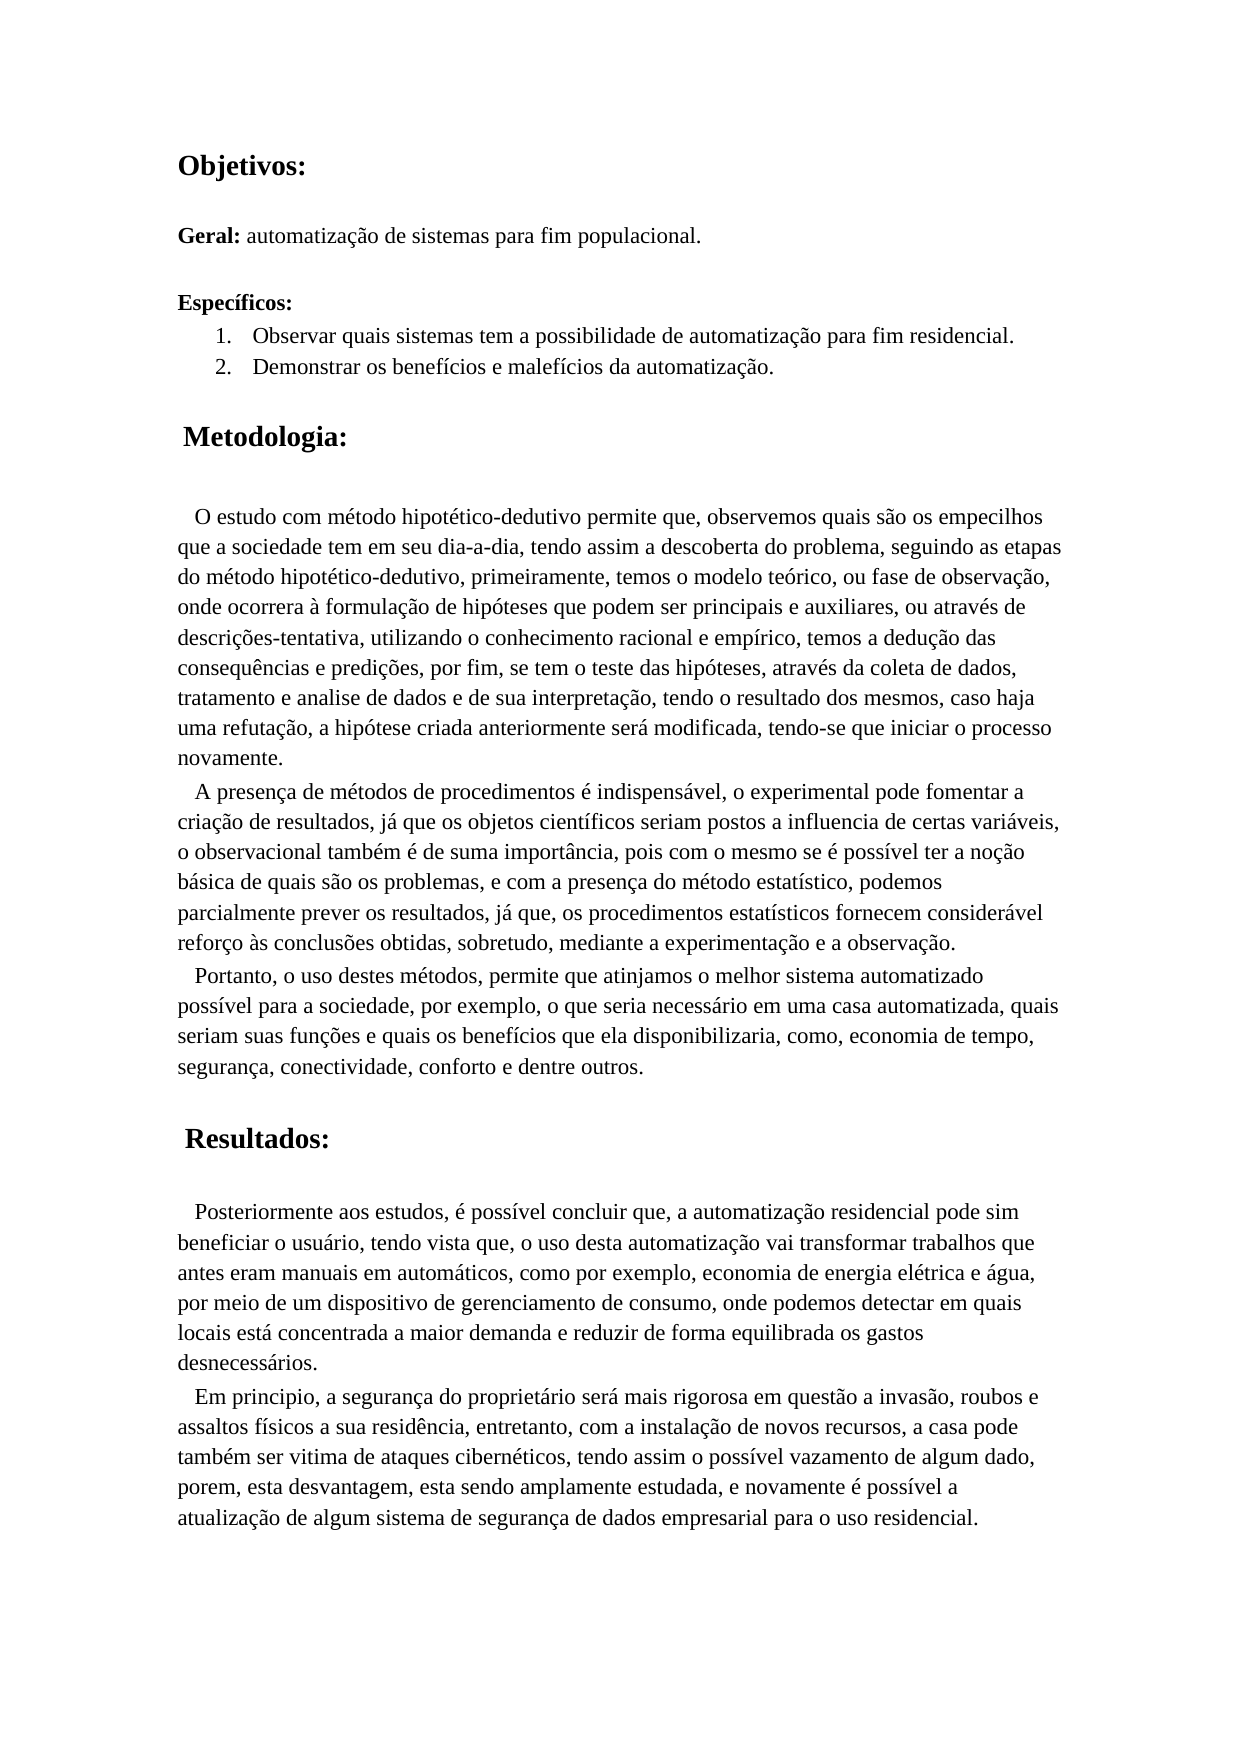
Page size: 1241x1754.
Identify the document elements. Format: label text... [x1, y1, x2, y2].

list Demonstrar os benefícios e malefícios da automatização. [215, 353, 1063, 379]
text Geral: automatização de sistemas para fim populacional. [177, 223, 1063, 249]
text A presença de métodos de procedimentos é indispensável, o experimental pode fomentar a criação de resultados, já que os objetos científicos seriam postos a influencia de certas variáveis, o observacional também é de suma importância, pois com o mesmo se é possível ter a noção básica de quais são os problemas, e com a presença do método estatístico, podemos parcialmente prever os resultados, já que, os procedimentos estatísticos fornecem considerável reforço às conclusões obtidas, sobretudo, mediante a experimentação e a observação. [177, 778, 1063, 955]
list Observar quais sistemas tem a possibilidade de automatização para fim residencial. [215, 323, 1063, 349]
text Resultados: [177, 1121, 1063, 1155]
text Posteriormente aos estudos, é possível concluir que, a automatização residencial pode sim beneficiar o usuário, tendo vista que, o uso desta automatização vai transformar trabalhos que antes eram manuais em automáticos, como por exemplo, economia de energia elétrica e água, por meio de um dispositivo de gerenciamento de consumo, onde podemos detectar em quais locais está concentrada a maior demanda e reduzir de forma equilibrada os gastos desnecessários. [177, 1198, 1063, 1376]
text Portanto, o uso destes métodos, permite que atinjamos o melhor sistema automatizado possível para a sociedade, por exemplo, o que seria necessário em uma casa automatizada, quais seriam suas funções e quais os benefícios que ela disponibilizaria, como, economia de tempo, segurança, conectividade, conforto e dentre outros. [177, 962, 1063, 1079]
text O estudo com método hipotético-dedutivo permite que, observemos quais são os empecilhos que a sociedade tem em seu dia-a-dia, tendo assim a descoberta do problema, seguindo as etapas do método hipotético-dedutivo, primeiramente, temos o modelo teórico, ou fase de observação, onde ocorrera à formulação de hipóteses que podem ser principais e auxiliares, ou através de descrições-tentativa, utilizando o conhecimento racional e empírico, temos a dedução das consequências e predições, por fim, se tem o teste das hipóteses, através da coleta de dados, tratamento e analise de dados e de sua interpretação, tendo o resultado dos mesmos, caso haja uma refutação, a hipótese criada anteriormente será modificada, tendo-se que iniciar o processo novamente. [177, 503, 1063, 771]
text Metodologia: [177, 419, 1063, 453]
text Em principio, a segurança do proprietário será mais rigorosa em questão a invasão, roubos e assaltos físicos a sua residência, entretanto, com a instalação de novos recursos, a casa pode também ser vitima de ataques cibernéticos, tendo assim o possível vazamento de algum dado, porem, esta desvantagem, esta sendo amplamente estudada, e novamente é possível a atualização de algum sistema de segurança de dados empresarial para o uso residencial. [177, 1383, 1063, 1530]
text Objetivos: [177, 148, 1063, 181]
text Específicos: [177, 289, 1063, 316]
